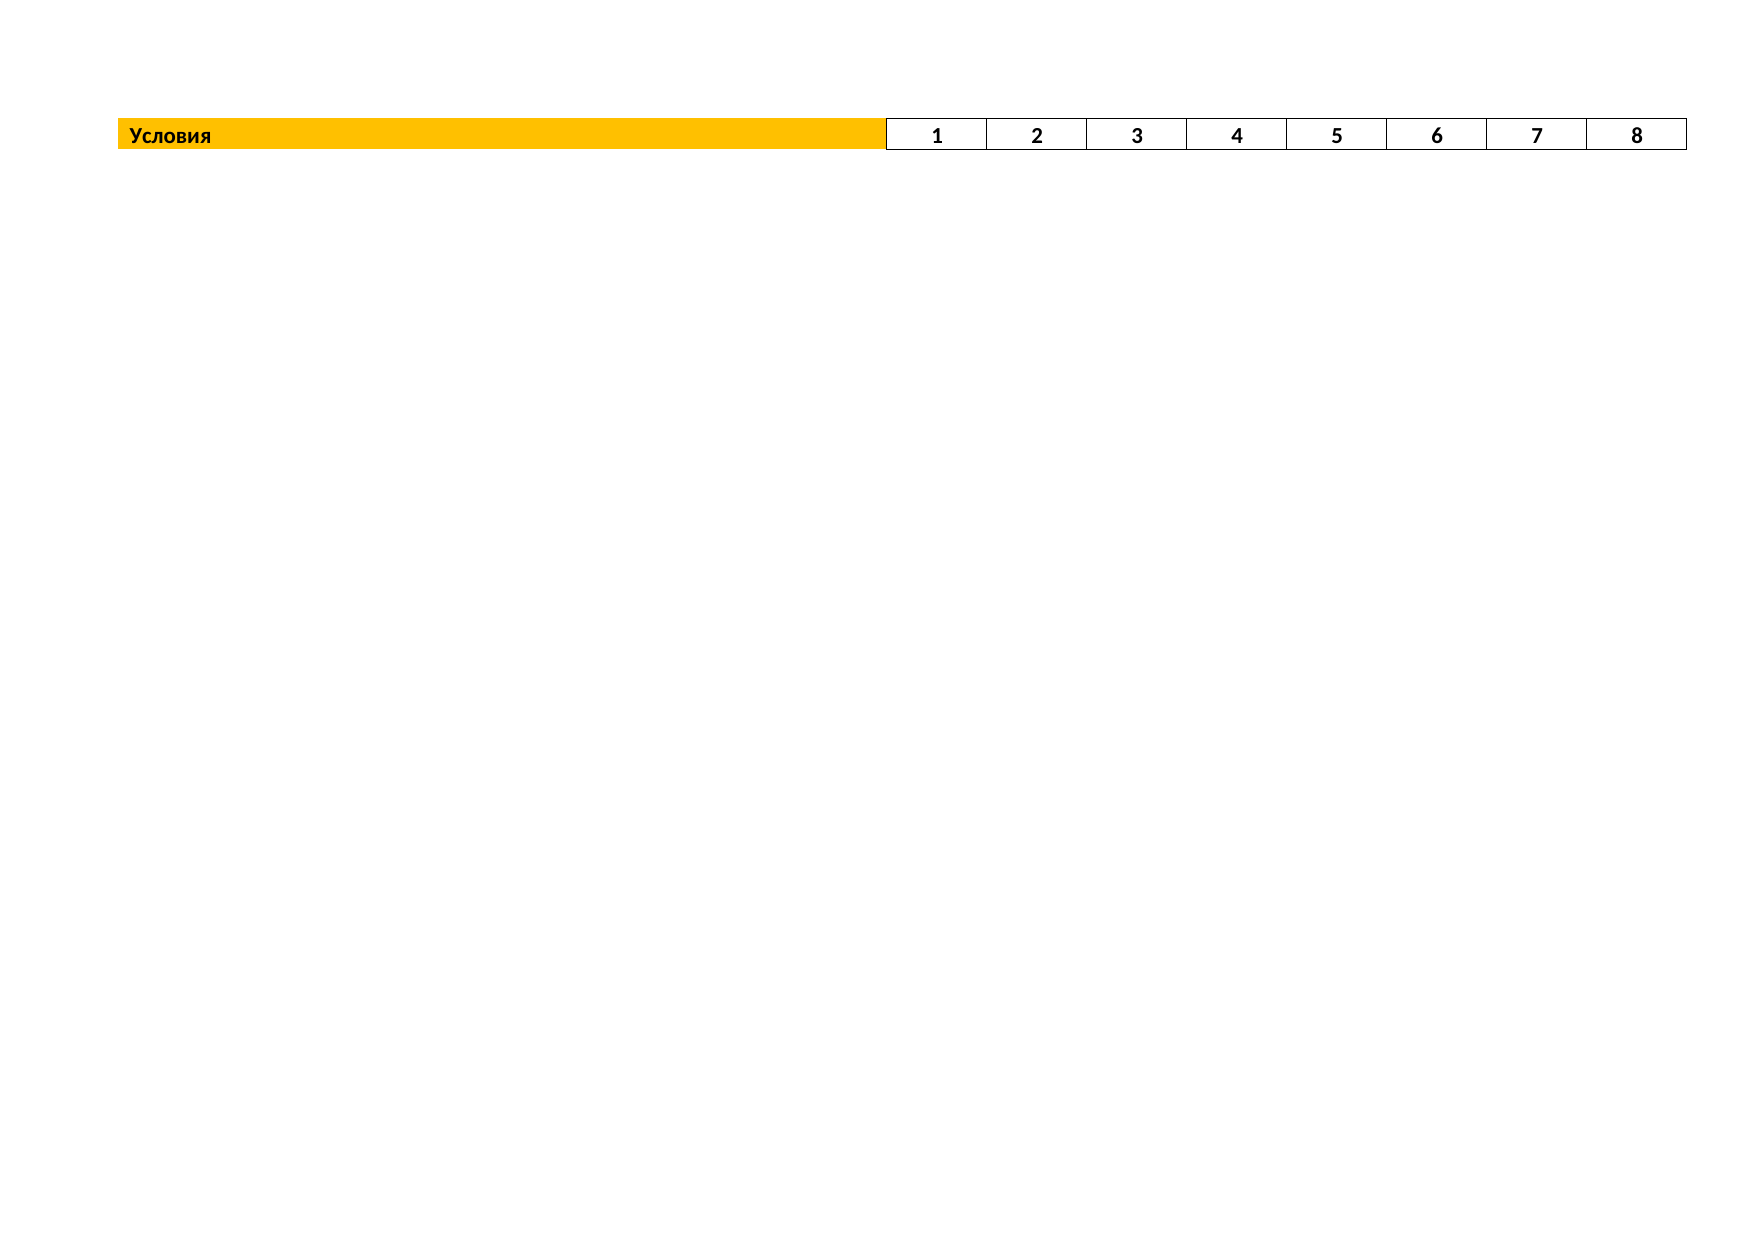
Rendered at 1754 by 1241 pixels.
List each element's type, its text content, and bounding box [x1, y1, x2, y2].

table_header 7 [1487, 119, 1586, 149]
table_header 5 [1287, 119, 1386, 149]
table_header 8 [1587, 119, 1686, 149]
table_header 3 [1087, 119, 1186, 149]
table_header 4 [1187, 119, 1286, 149]
table_header 1 [887, 119, 986, 149]
table_header Условия [118, 118, 886, 149]
table_header 6 [1387, 119, 1486, 149]
table_header 2 [987, 119, 1086, 149]
